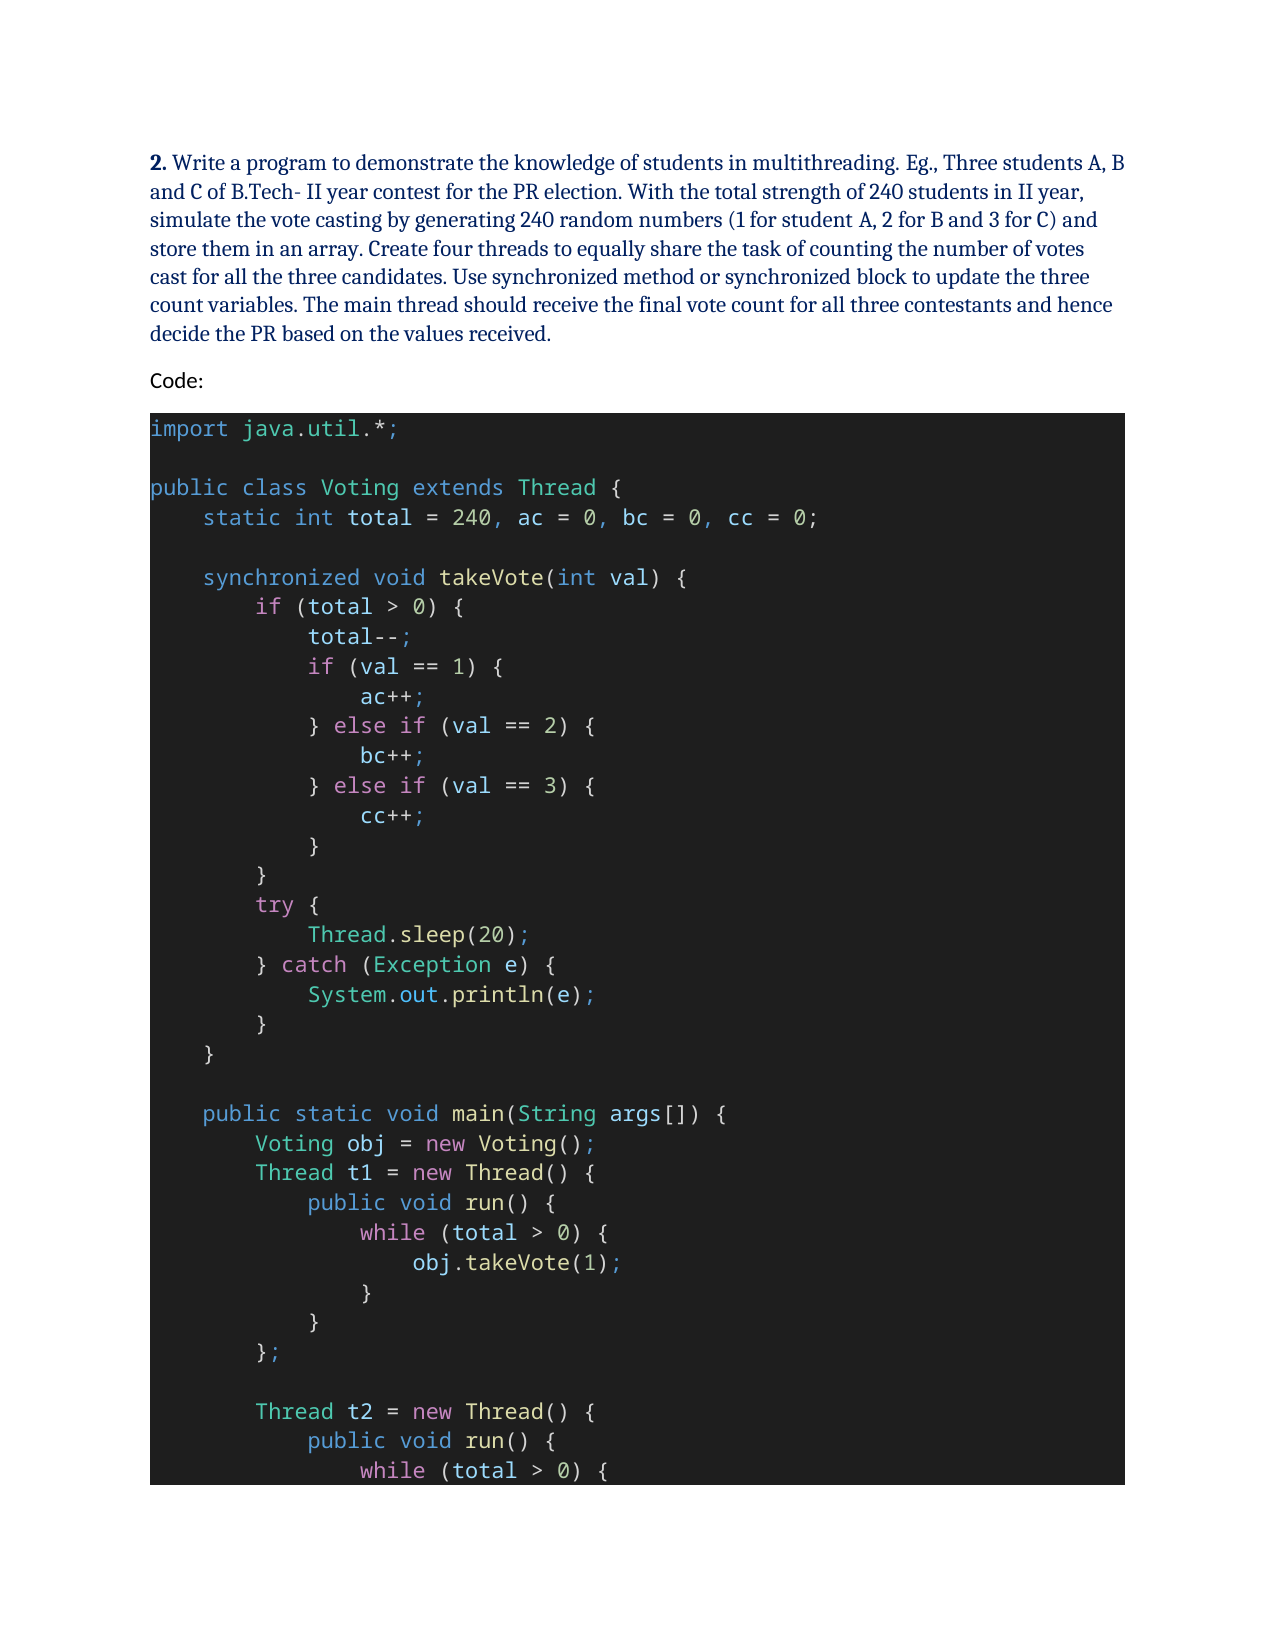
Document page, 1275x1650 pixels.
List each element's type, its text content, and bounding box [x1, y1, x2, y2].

text while (total > 0) { [150, 1217, 1125, 1247]
text import java.util.*; [150, 413, 1125, 442]
text try { [150, 889, 1125, 919]
text } [150, 1277, 1125, 1306]
text } catch (Exception e) { [150, 949, 1125, 979]
text synchronized void takeVote(int val) { [150, 562, 1125, 591]
text Thread t1 = new Thread() { [150, 1157, 1125, 1187]
text } else if (val == 3) { [150, 770, 1125, 800]
text } [150, 830, 1125, 859]
text Voting obj = new Voting(); [150, 1128, 1125, 1157]
text public void run() { [150, 1426, 1125, 1455]
text } [150, 1038, 1125, 1068]
text } [150, 1008, 1125, 1038]
text } [150, 1306, 1125, 1336]
text Thread.sleep(20); [150, 919, 1125, 949]
text Code: [150, 366, 1125, 394]
text Thread t2 = new Thread() { [150, 1396, 1125, 1426]
text } else if (val == 2) { [150, 711, 1125, 740]
text System.out.println(e); [150, 979, 1125, 1008]
text if (total > 0) { [150, 591, 1125, 621]
text while (total > 0) { [150, 1455, 1125, 1485]
text obj.takeVote(1); [150, 1247, 1125, 1277]
text static int total = 240, ac = 0, bc = 0, cc = 0; [150, 502, 1125, 532]
text 2. Write a program to demonstrate the knowledge of students in multithreading. Eg., Three students A, B and C of B.Tech- II year contest for the PR election. With the total strength of 240 students in II year, simulate the vote casting by generating 240 random numbers (1 for student A, 2 for B and 3 for C) and store them in an array. Create four threads to equally share the task of counting the number of votes cast for all the three candidates. Use synchronized method or synchronized block to update the three count variables. The main thread should receive the final vote count for all three contestants and hence decide the PR based on the values received. [150, 150, 1125, 347]
text public class Voting extends Thread { [150, 472, 1125, 502]
text public void run() { [150, 1187, 1125, 1217]
text ac++; [150, 681, 1125, 711]
text total--; [150, 621, 1125, 651]
text }; [150, 1336, 1125, 1366]
text bc++; [150, 740, 1125, 770]
text if (val == 1) { [150, 651, 1125, 681]
text public static void main(String args[]) { [150, 1098, 1125, 1128]
text cc++; [150, 800, 1125, 830]
text } [150, 859, 1125, 889]
